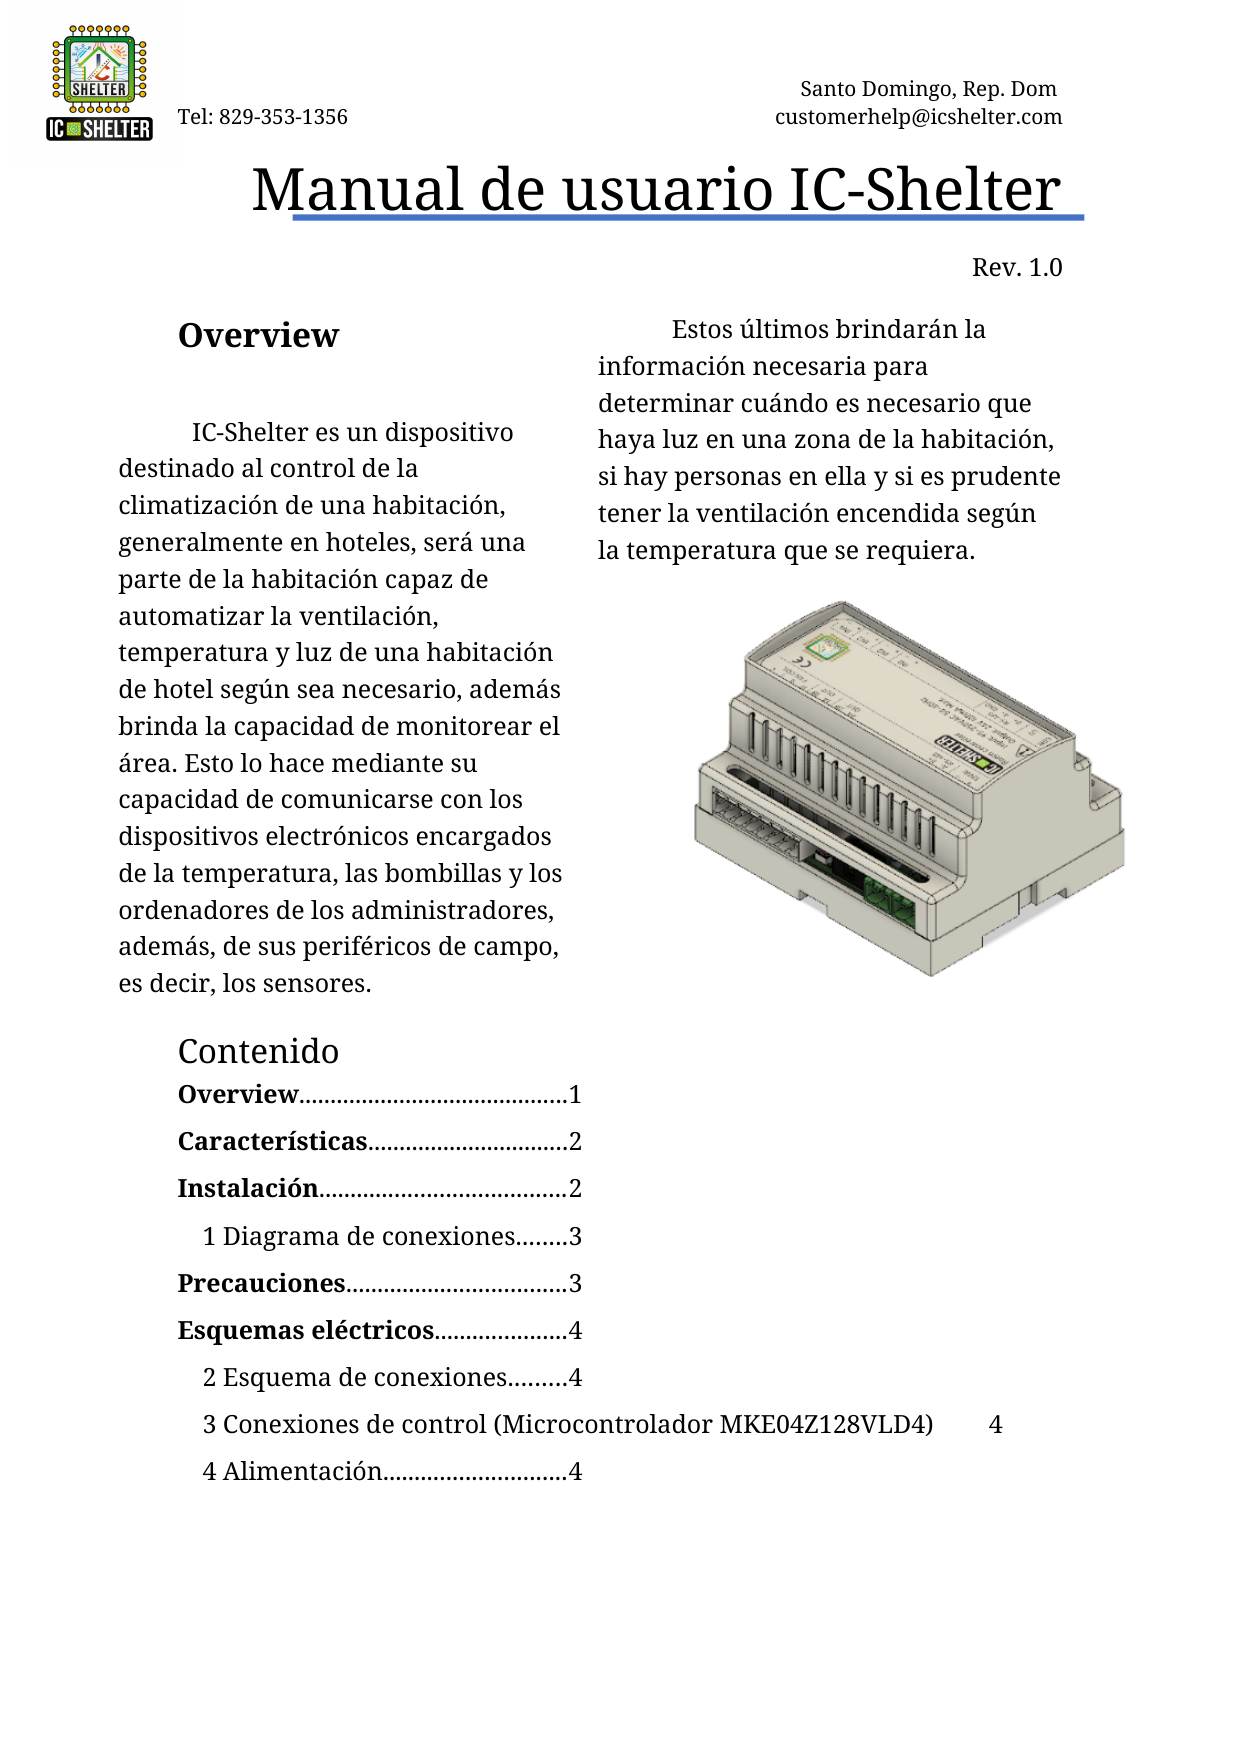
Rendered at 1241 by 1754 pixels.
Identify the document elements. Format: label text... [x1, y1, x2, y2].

picture [657, 586, 1142, 978]
text Rev. 1.0 [177, 250, 1063, 284]
text Estos últimos brindarán la información necesaria para determinar cuándo es necesario que haya luz en una zona de la habitación, si hay personas en ella y si es prudente tener la ventilación encendida según la temperatura que se requiera. [620, 312, 1063, 567]
text IC-Shelter es un dispositivo destinado al control de la climatización de una habitación, generalmente en hoteles, será una parte de la habitación capaz de automatizar la ventilación, temperatura y luz de una habitación de hotel según sea necesario, además brinda la capacidad de monitorear el área. Esto lo hace mediante su capacidad de comunicarse con los dispositivos electrónicos encargados de la temperatura, las bombillas y los ordenadores de los administradores, además, de sus periféricos de campo, es decir, los sensores. [118, 414, 583, 1000]
picture [8, 0, 185, 165]
subtitle Overview [177, 312, 583, 357]
text Manual de usuario IC-Shelter [177, 148, 1063, 227]
